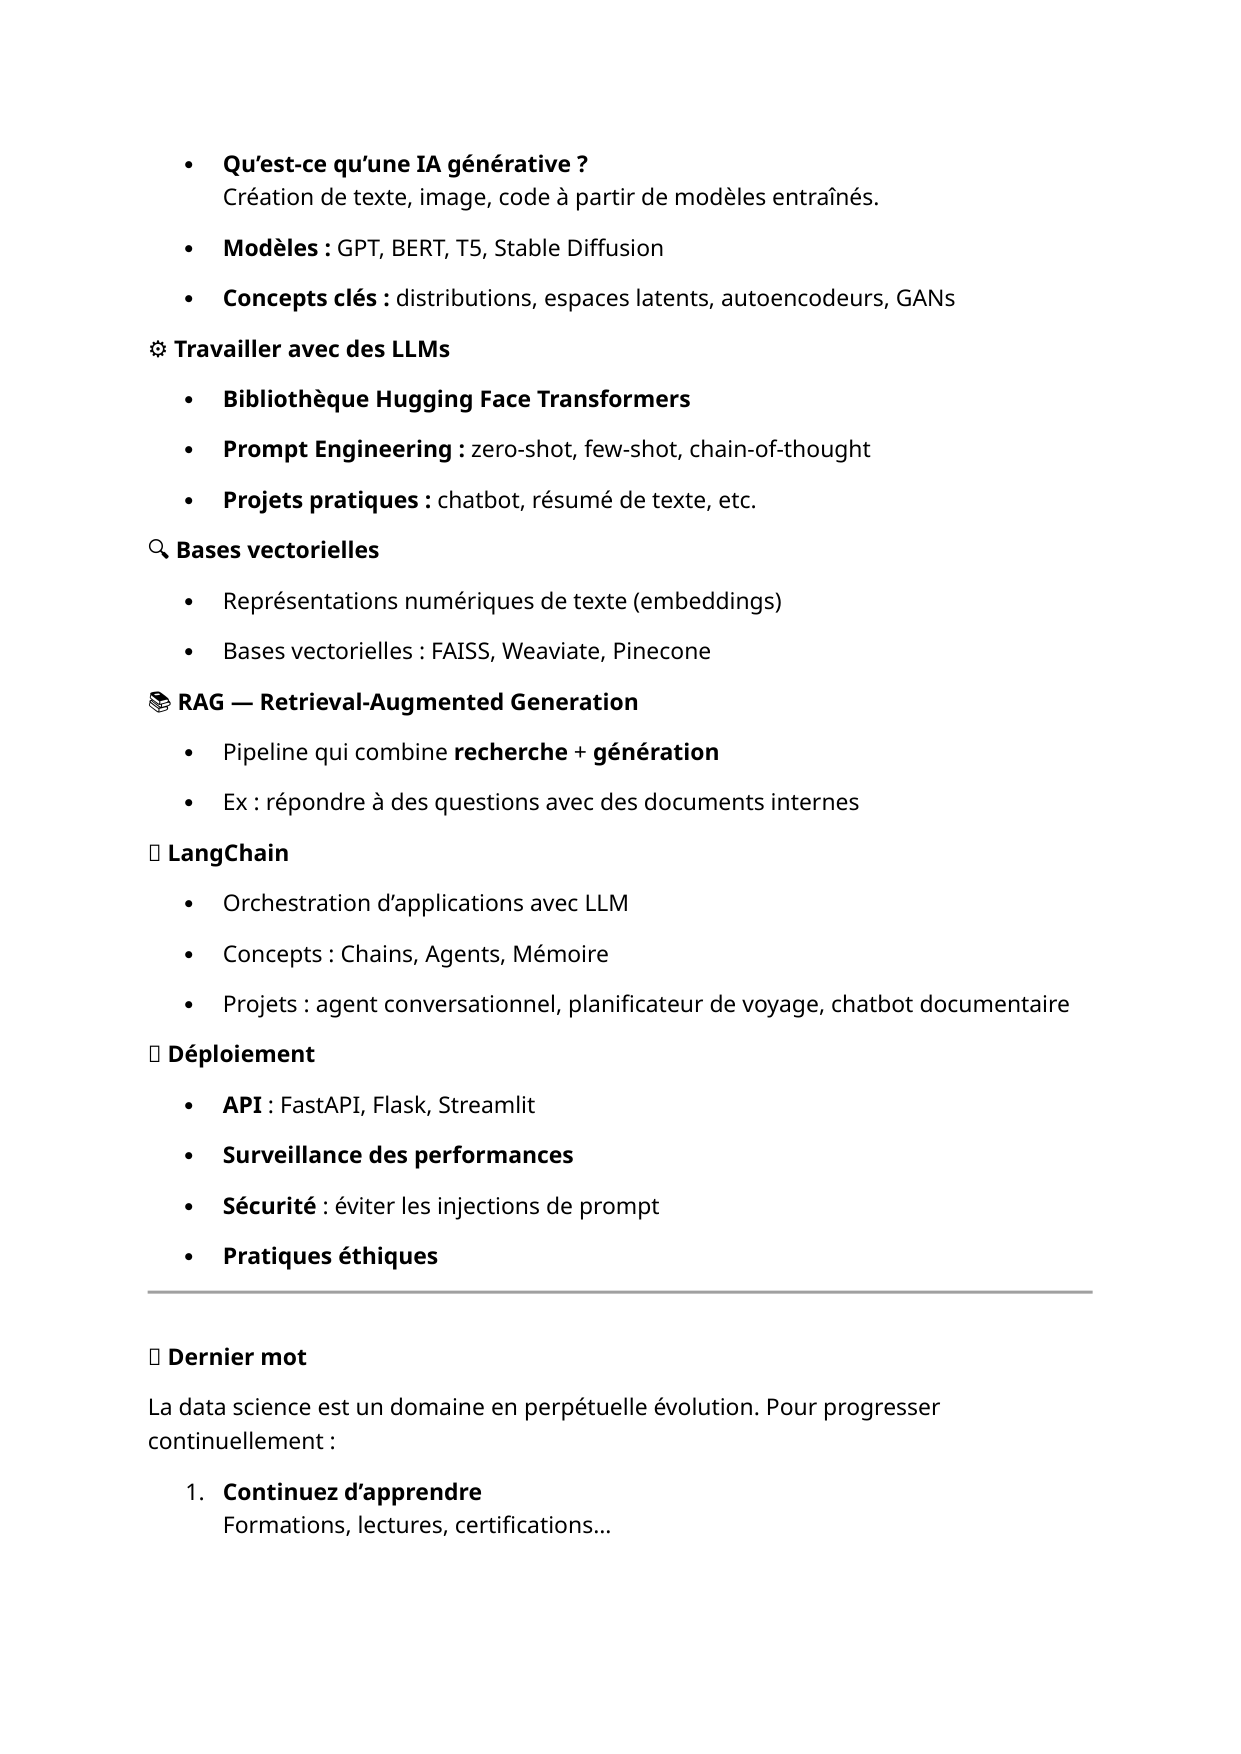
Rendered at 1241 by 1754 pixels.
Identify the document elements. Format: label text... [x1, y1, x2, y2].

list Pipeline qui combine recherche + génération [185, 736, 1093, 767]
text 🚀 Déploiement [148, 1038, 1093, 1070]
list API : FastAPI, Flask, Streamlit [185, 1089, 1093, 1120]
list Projets pratiques : chatbot, résumé de texte, etc. [185, 484, 1093, 515]
text La data science est un domaine en perpétuelle évolution. Pour progresser continuellement : [148, 1391, 1093, 1456]
list Ex : répondre à des questions avec des documents internes [185, 786, 1093, 818]
list Projets : agent conversationnel, planificateur de voyage, chatbot documentaire [185, 988, 1093, 1019]
list Modèles : GPT, BERT, T5, Stable Diffusion [185, 232, 1093, 263]
text 🔍 Bases vectorielles [148, 534, 1093, 566]
text 📚 RAG — Retrieval-Augmented Generation [148, 686, 1093, 717]
list Pratiques éthiques [185, 1240, 1093, 1271]
list Prompt Engineering : zero-shot, few-shot, chain-of-thought [185, 433, 1093, 465]
list Surveillance des performances [185, 1139, 1093, 1171]
list Qu’est-ce qu’une IA générative ? Création de texte, image, code à partir de modèles entraînés. [185, 148, 1093, 213]
list Concepts : Chains, Agents, Mémoire [185, 938, 1093, 969]
list Bases vectorielles : FAISS, Weaviate, Pinecone [185, 635, 1093, 666]
list Sécurité : éviter les injections de prompt [185, 1190, 1093, 1221]
list Continuez d’apprendre Formations, lectures, certifications… [185, 1476, 1093, 1541]
list Représentations numériques de texte (embeddings) [185, 585, 1093, 616]
list Concepts clés : distributions, espaces latents, autoencodeurs, GANs [185, 282, 1093, 313]
text 🔧 LangChain [148, 837, 1093, 868]
list Orchestration d’applications avec LLM [185, 887, 1093, 918]
text ⚙️ Travailler avec des LLMs [148, 333, 1093, 364]
text ✅ Dernier mot [148, 1341, 1093, 1372]
list Bibliothèque Hugging Face Transformers [185, 383, 1093, 414]
